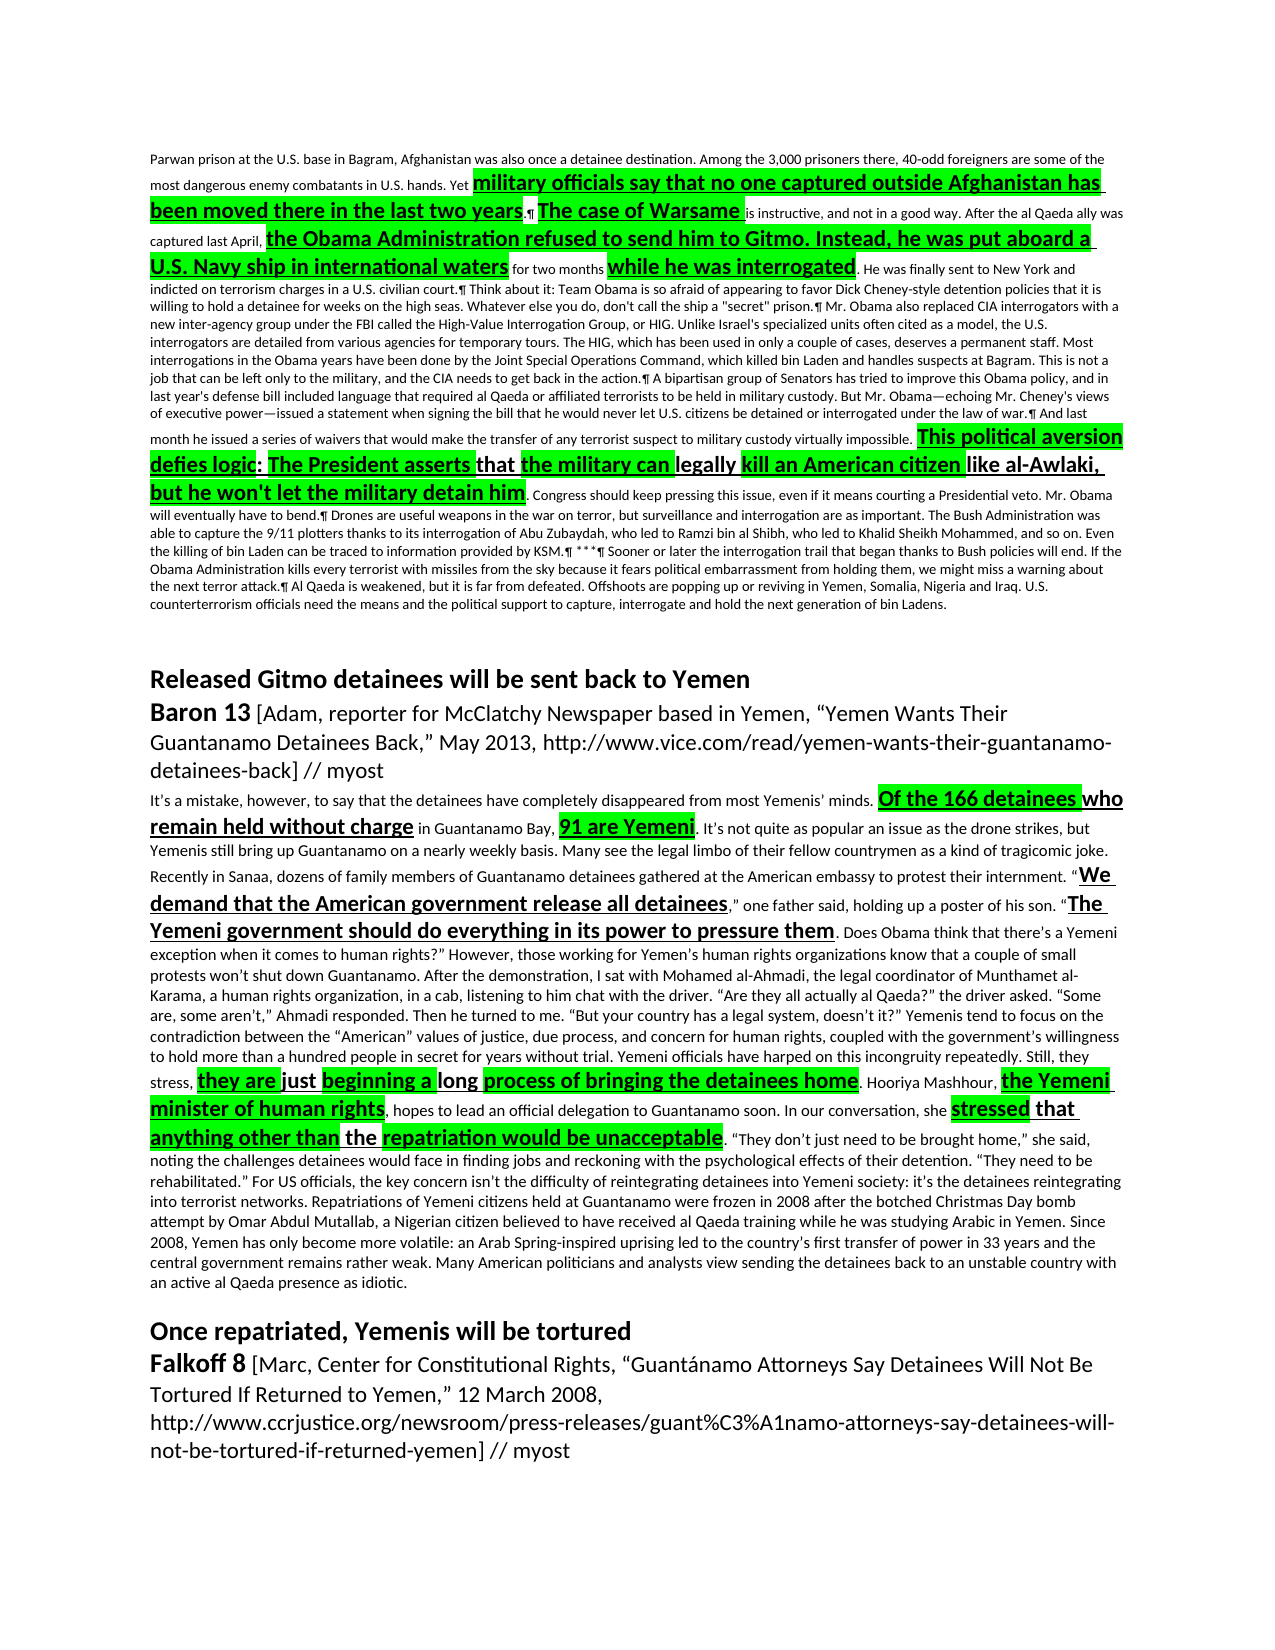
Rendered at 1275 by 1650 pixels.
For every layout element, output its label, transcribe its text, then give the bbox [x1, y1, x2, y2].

text Baron 13 [Adam, reporter for McClatchy Newspaper based in Yemen, “Yemen Wants Their Guantanamo Detainees Back,” May 2013, http://www.vice.com/read/yemen-wants-their-guantanamo-detainees-back] // myost [150, 695, 1125, 784]
subtitle Released Gitmo detainees will be sent back to Yemen [150, 662, 1125, 695]
text Falkoff 8 [Marc, Center for Constitutional Rights, “Guantánamo Attorneys Say Detainees Will Not Be Tortured If Returned to Yemen,” 12 March 2008, http://www.ccrjustice.org/newsroom/press-releases/guant%C3%A1namo-attorneys-say-detainees-will-not-be-tortured-if-returned-yemen] // myost [150, 1347, 1125, 1464]
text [150, 150, 1125, 613]
text It’s a mistake, however, to say that the detainees have completely disappeared from most Yemenis’ minds. Of the 166 detainees who remain held without charge in Guantanamo Bay, 91 are Yemeni. It’s not quite as popular an issue as the drone strikes, but Yemenis still bring up Guantanamo on a nearly weekly basis. Many see the legal limbo of their fellow countrymen as a kind of tragicomic joke. Recently in Sanaa, dozens of family members of Guantanamo detainees gathered at the American embassy to protest their internment. “We demand that the American government release all detainees,” one father said, holding up a poster of his son. “The Yemeni government should do everything in its power to pressure them. Does Obama think that there’s a Yemeni exception when it comes to human rights?” However, those working for Yemen’s human rights organizations know that a couple of small protests won’t shut down Guantanamo. After the demonstration, I sat with Mohamed al-Ahmadi, the legal coordinator of Munthamet al-Karama, a human rights organization, in a cab, listening to him chat with the driver. “Are they all actually al Qaeda?” the driver asked. “Some are, some aren’t,” Ahmadi responded. Then he turned to me. “But your country has a legal system, doesn’t it?” Yemenis tend to focus on the contradiction between the “American” values of justice, due process, and concern for human rights, coupled with the government’s willingness to hold more than a hundred people in secret for years without trial. Yemeni officials have harped on this incongruity repeatedly. Still, they stress, they are just beginning a long process of bringing the detainees home. Hooriya Mashhour, the Yemeni minister of human rights, hopes to lead an official delegation to Guantanamo soon. In our conversation, she stressed that anything other than the repatriation would be unacceptable. “They don’t just need to be brought home,” she said, noting the challenges detainees would face in finding jobs and reckoning with the psychological effects of their detention. “They need to be rehabilitated.” For US officials, the key concern isn’t the difficulty of reintegrating detainees into Yemeni society: it’s the detainees reintegrating into terrorist networks. Repatriations of Yemeni citizens held at Guantanamo were frozen in 2008 after the botched Christmas Day bomb attempt by Omar Abdul Mutallab, a Nigerian citizen believed to have received al Qaeda training while he was studying Arabic in Yemen. Since 2008, Yemen has only become more volatile: an Arab Spring-inspired uprising led to the country’s first transfer of power in 33 years and the central government remains rather weak. Many American politicians and analysts view sending the detainees back to an unstable country with an active al Qaeda presence as idiotic. [150, 784, 1125, 1293]
subtitle Once repatriated, Yemenis will be tortured [150, 1314, 1125, 1347]
